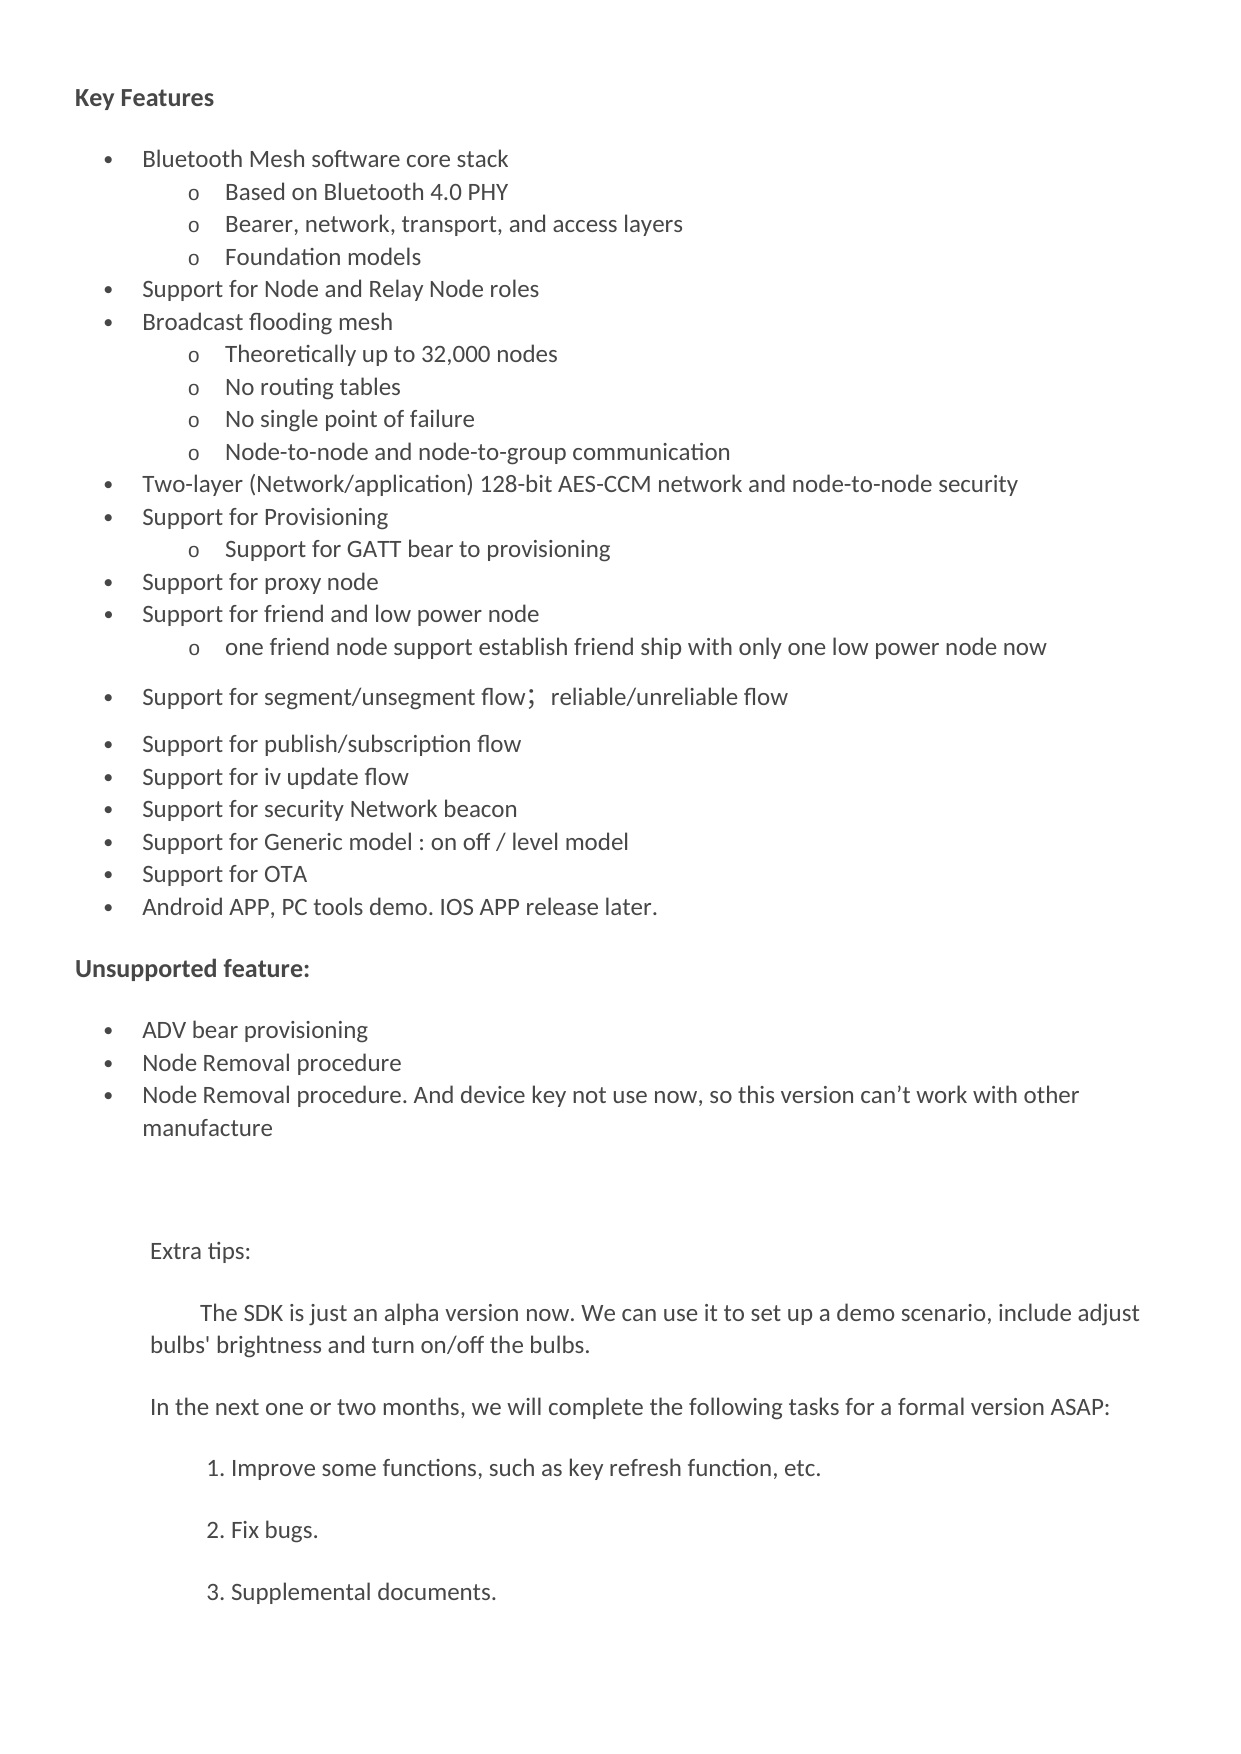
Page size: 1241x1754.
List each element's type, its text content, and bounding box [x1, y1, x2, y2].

text 1. Improve some functions, such as key refresh function, etc. [150, 1452, 1165, 1484]
list Support for publish/subscription flow [104, 727, 1165, 760]
list Based on Bluetooth 4.0 PHY [187, 175, 1165, 207]
list Bluetooth Mesh software core stack [104, 142, 1165, 175]
text In the next one or two months, we will complete the following tasks for a formal version ASAP: [150, 1390, 1165, 1422]
list Broadcast flooding mesh [104, 305, 1165, 337]
list ADV bear provisioning [104, 1013, 1165, 1046]
list Theoretically up to 32,000 nodes [187, 337, 1165, 370]
text Unsupported feature: [75, 952, 1142, 984]
list Support for Generic model : on off / level model [104, 825, 1165, 857]
text The SDK is just an alpha version now. We can use it to set up a demo scenario, include adjust bulbs' brightness and turn on/off the bulbs. [150, 1296, 1165, 1361]
list Bearer, network, transport, and access layers [187, 207, 1165, 240]
list No single point of failure [187, 402, 1165, 435]
list Support for GATT bear to provisioning [187, 532, 1165, 565]
text Extra tips: [150, 1234, 1165, 1267]
list Support for security Network beacon [104, 792, 1165, 825]
list Foundation models [187, 240, 1165, 272]
list Node-to-node and node-to-group communication [187, 435, 1165, 467]
list Support for friend and low power node [105, 597, 1165, 630]
list Android APP, PC tools demo. IOS APP release later. [104, 890, 1165, 922]
list Support for Node and Relay Node roles [104, 272, 1165, 305]
text 3. Supplemental documents. [150, 1575, 1165, 1607]
list Node Removal procedure [104, 1046, 1165, 1078]
list Support for OTA [104, 857, 1165, 890]
list No routing tables [187, 370, 1165, 402]
list Support for Provisioning [104, 500, 1165, 532]
text Key Features [75, 81, 1142, 113]
list Two-layer (Network/application) 128-bit AES-CCM network and node-to-node security [104, 467, 1165, 500]
list Support for segment/unsegment flow；reliable/unreliable flow [104, 662, 1165, 727]
list Node Removal procedure. And device key not use now, so this version can’t work with other manufacture [104, 1078, 1165, 1143]
list one friend node support establish friend ship with only one low power node now [188, 630, 1165, 662]
list Support for proxy node [104, 565, 1165, 597]
text 2. Fix bugs. [150, 1513, 1165, 1546]
list Support for iv update flow [104, 760, 1165, 792]
